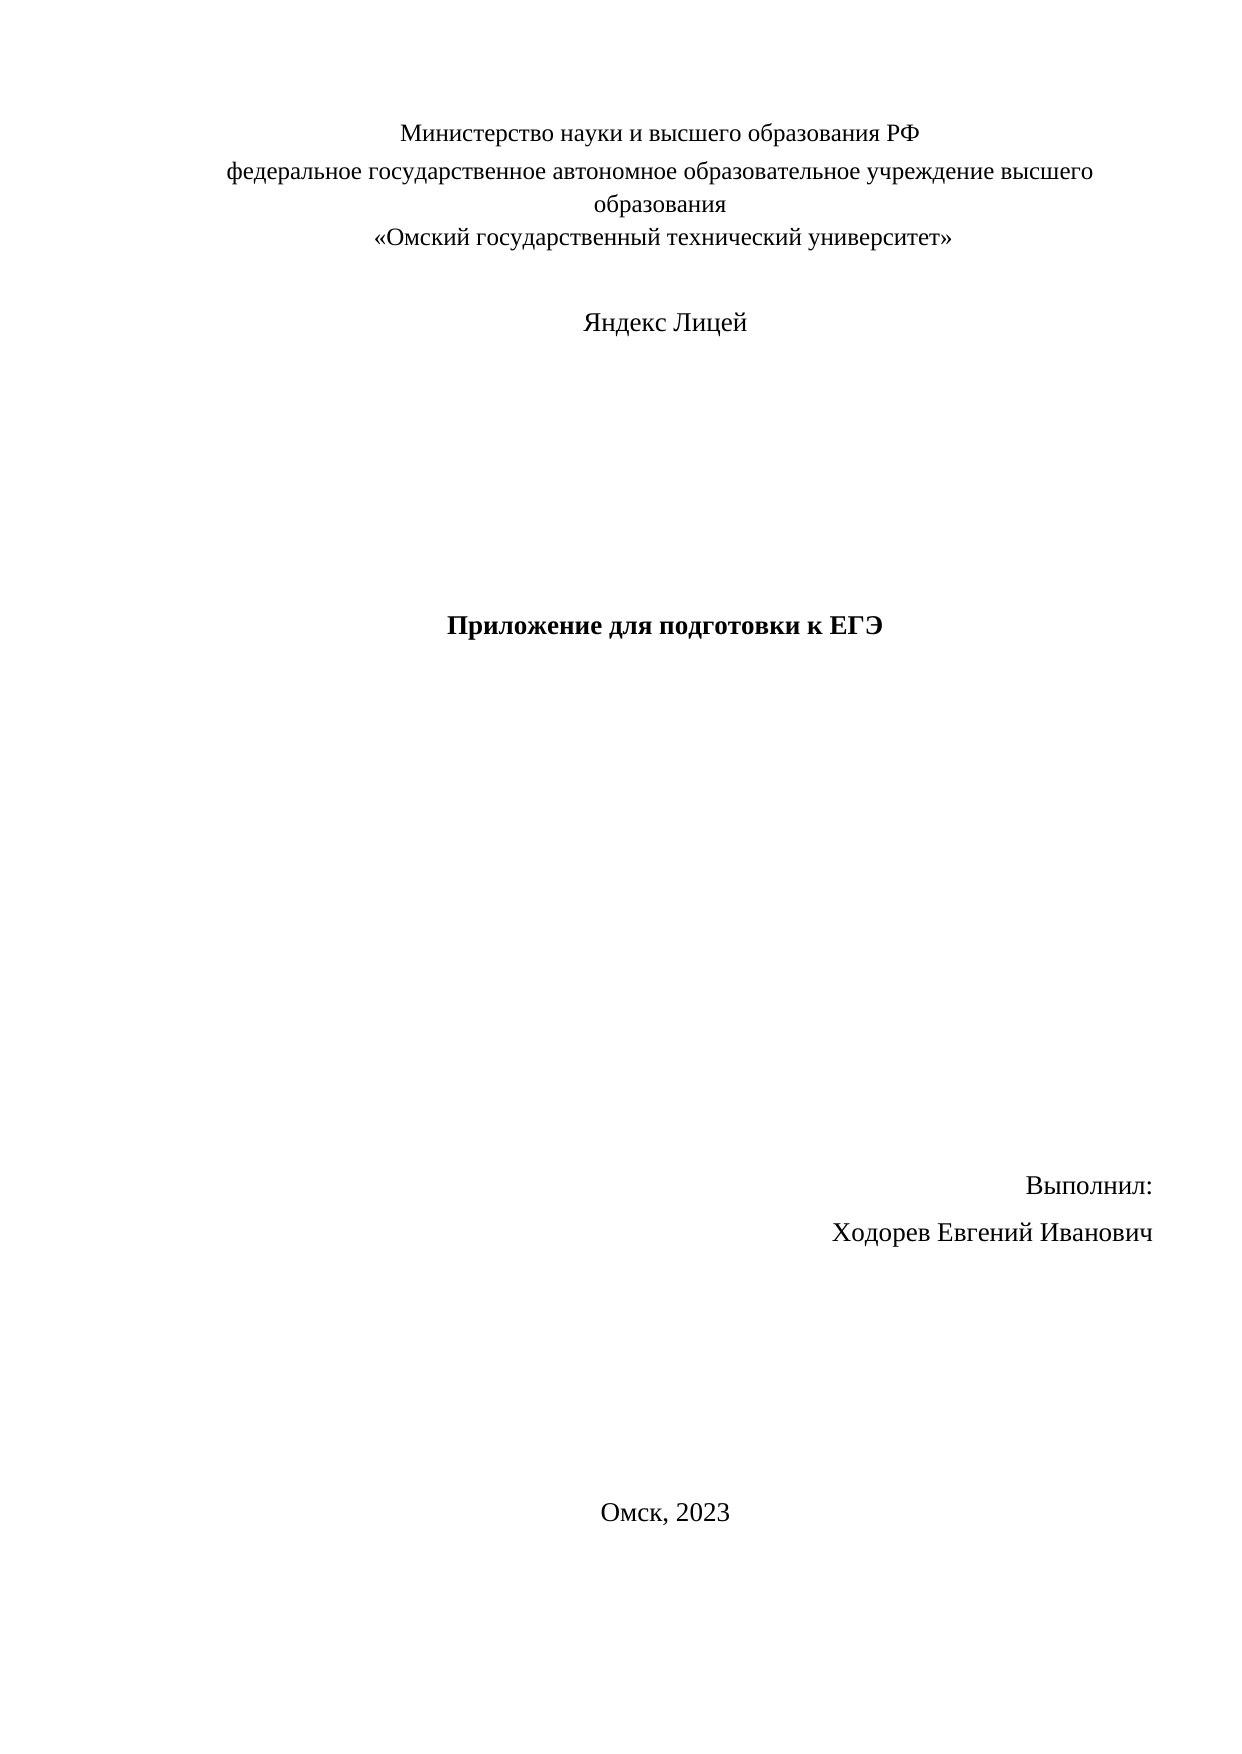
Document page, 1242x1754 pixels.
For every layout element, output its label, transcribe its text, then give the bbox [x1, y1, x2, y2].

text Яндекс Лицей [177, 306, 1153, 337]
text «Омский государственный технический университет» [183, 222, 1143, 251]
text Выполнил: [177, 1169, 1153, 1200]
text Министерство науки и высшего образования РФ [183, 118, 1136, 147]
text Ходорев Евгений Иванович [177, 1216, 1153, 1247]
text Омск, 2023 [177, 1496, 1153, 1527]
text Приложение для подготовки к ЕГЭ [177, 609, 1153, 640]
text федеральное государственное автономное образовательное учреждение высшего образования [183, 156, 1136, 218]
